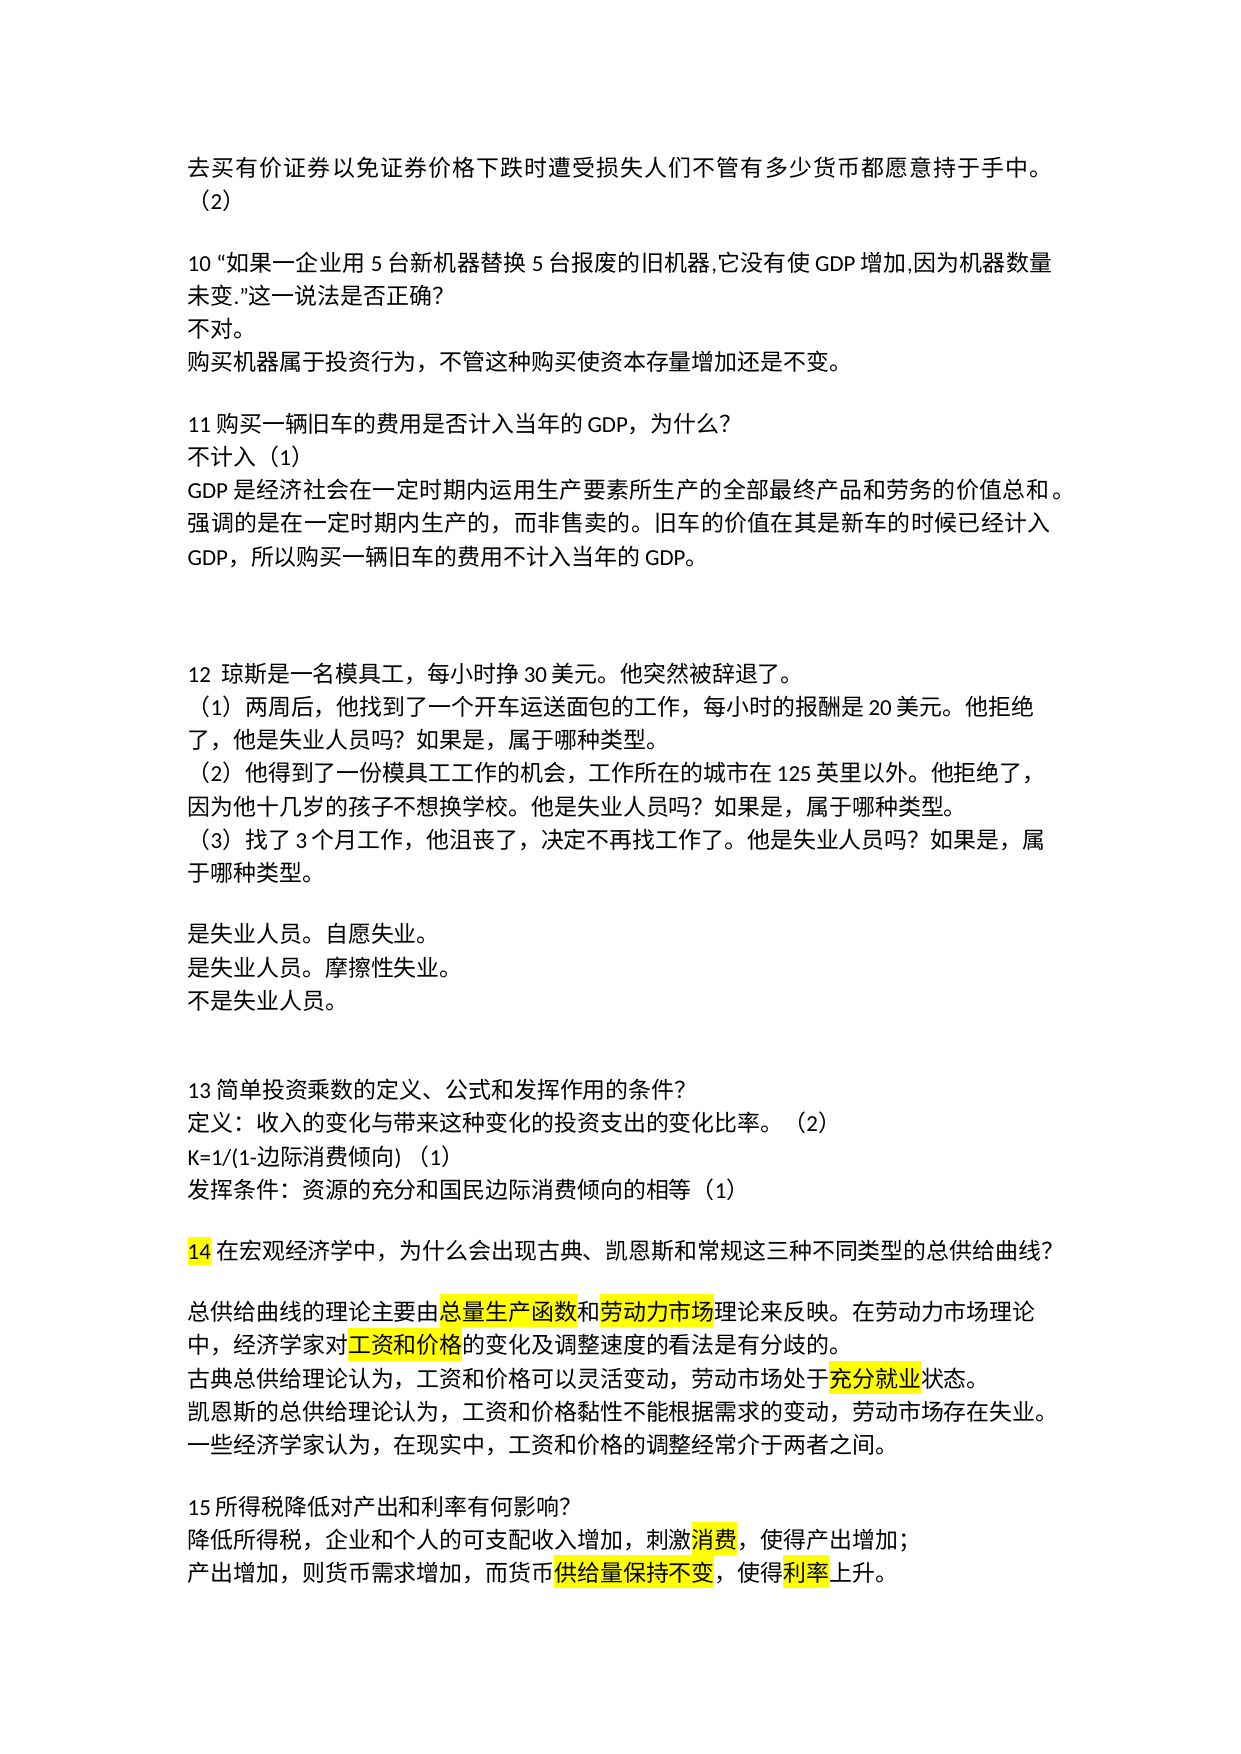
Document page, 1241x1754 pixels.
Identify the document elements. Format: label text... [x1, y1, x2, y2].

text 是失业人员。自愿失业。 [187, 916, 1053, 949]
text （2）他得到了一份模具工工作的机会，工作所在的城市在125英里以外。他拒绝了，因为他十几岁的孩子不想换学校。他是失业人员吗？如果是，属于哪种类型。 [187, 755, 1053, 822]
text 14 在宏观经济学中，为什么会出现古典、凯恩斯和常规这三种不同类型的总供给曲线？ [187, 1233, 1053, 1266]
text 产出增加，则货币需求增加，而货币供给量保持不变，使得利率上升。 [187, 1555, 554, 1588]
text 古典总供给理论认为，工资和价格可以灵活变动，劳动市场处于充分就业状态。 [187, 1361, 829, 1394]
text 13 简单投资乘数的定义、公式和发挥作用的条件？ [187, 1072, 1053, 1105]
text （3）找了3个月工作，他沮丧了，决定不再找工作了。他是失业人员吗？如果是，属于哪种类型。 [187, 822, 1053, 888]
text 定义：收入的变化与带来这种变化的投资支出的变化比率。（2） [187, 1105, 1053, 1138]
text 降低所得税，企业和个人的可支配收入增加，刺激消费，使得产出增加； [737, 1522, 1053, 1555]
text （1）两周后，他找到了一个开车运送面包的工作，每小时的报酬是20美元。他拒绝了，他是失业人员吗？如果是，属于哪种类型。 [187, 689, 1053, 755]
text 产出增加，则货币需求增加，而货币供给量保持不变，使得利率上升。 [829, 1555, 1053, 1588]
text 不是失业人员。 [187, 983, 1053, 1016]
text 不计入（1） [187, 439, 1053, 472]
text 总供给曲线的理论主要由总量生产函数和劳动力市场理论来反映。在劳动力市场理论中，经济学家对工资和价格的变化及调整速度的看法是有分歧的。 [187, 1294, 1053, 1361]
text 12 琼斯是一名模具工，每小时挣30美元。他突然被辞退了。 [187, 656, 1053, 689]
text K=1/(1-边际消费倾向) （1） [187, 1138, 1053, 1172]
text 15所得税降低对产出和利率有何影响？ [187, 1488, 1053, 1522]
text 10 “如果一企业用5台新机器替换5台报废的旧机器,它没有使GDP增加,因为机器数量未变.”这一说法是否正确？ [187, 244, 1053, 311]
text 古典总供给理论认为，工资和价格可以灵活变动，劳动市场处于充分就业状态。 [921, 1361, 1053, 1394]
text 凯恩斯的总供给理论认为，工资和价格黏性不能根据需求的变动，劳动市场存在失业。 [187, 1394, 1053, 1427]
text GDP是经济社会在一定时期内运用生产要素所生产的全部最终产品和劳务的价值总和。强调的是在一定时期内生产的，而非售卖的。旧车的价值在其是新车的时候已经计入GDP，所以购买一辆旧车的费用不计入当年的GDP。 [187, 472, 1053, 572]
text 降低所得税，企业和个人的可支配收入增加，刺激消费，使得产出增加； [187, 1522, 692, 1555]
text 购买机器属于投资行为，不管这种购买使资本存量增加还是不变。 [187, 344, 1053, 377]
text 是失业人员。摩擦性失业。 [187, 949, 1053, 983]
text 发挥条件：资源的充分和国民边际消费倾向的相等（1） [187, 1172, 1053, 1205]
text 一些经济学家认为，在现实中，工资和价格的调整经常介于两者之间。 [187, 1427, 1053, 1460]
text 不对。 [187, 311, 1053, 344]
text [187, 150, 1053, 216]
text 11 购买一辆旧车的费用是否计入当年的GDP，为什么？ [187, 405, 1053, 439]
